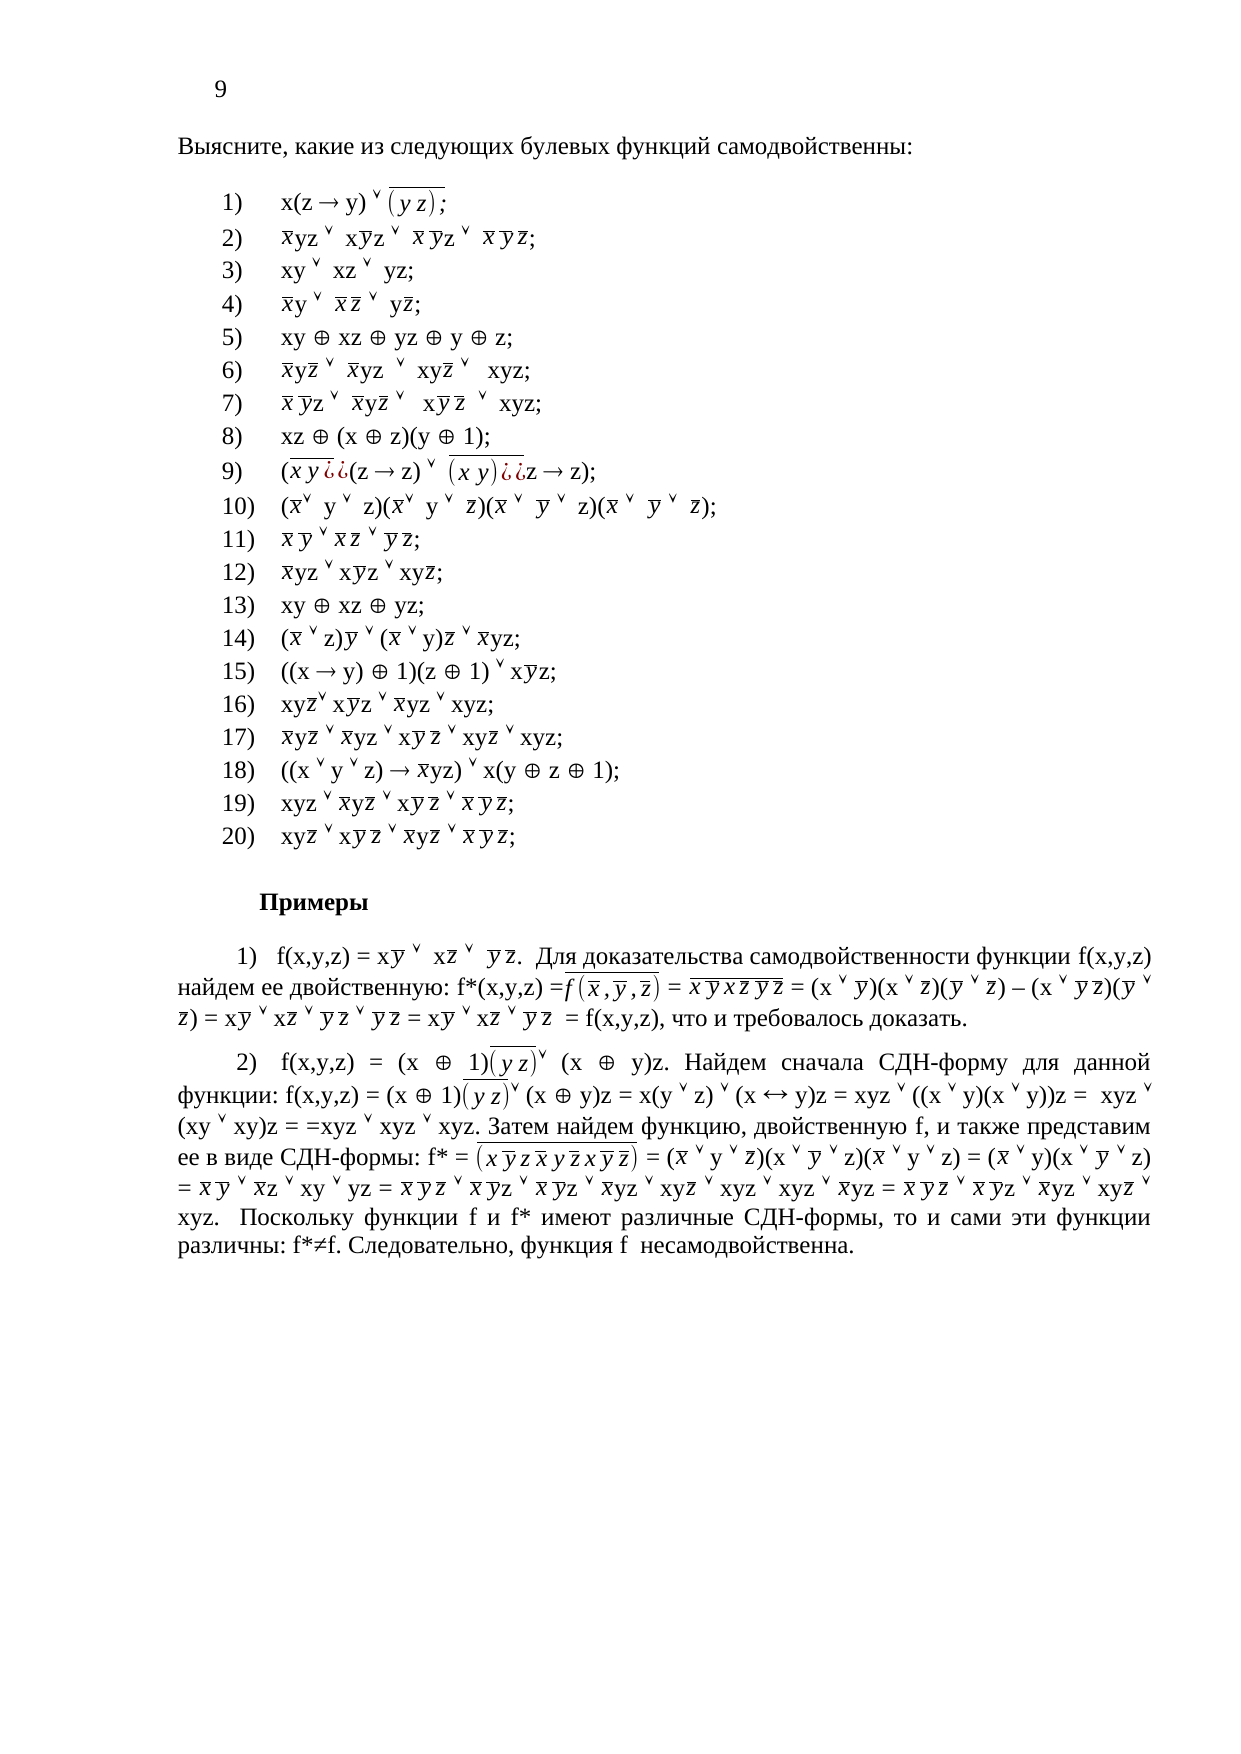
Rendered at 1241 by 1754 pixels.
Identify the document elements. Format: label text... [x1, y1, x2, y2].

list yz xz xy; [222, 557, 1152, 586]
text Выясните, какие из следующих булевых функций самодвойственны: [177, 131, 1149, 160]
list xy xz yz; [222, 256, 1152, 284]
list ; [222, 524, 1152, 553]
list y y; [222, 289, 1152, 317]
list xy xz yz; [222, 590, 1152, 619]
list y yz xy xyz; [222, 355, 1152, 383]
text 2) f(x,y,z) = (x 1) (x y)z. Найдем сначала СДН-форму для данной функции: f(x,y,z) = (x 1) (x y)z = x(y z) (x y)z = xyz ((x y)(x y))z = xyz (xy xy)z = =xyz xyz xyz. Затем найдем функцию, двойственную f, и также представим ее в виде СДН-формы: f* = = ( y )(x z)( y z) = ( y)(x z) = z xy yz = z z yz xy xyz xyz yz = z yz xy xyz. Поскольку функции f и f* имеют различные СДН-формы, то и сами эти функции различны: f*≠f. Следовательно, функция f несамодвойственна. [177, 1045, 1152, 1259]
list y yz x xy xyz; [222, 722, 1152, 751]
list xyz y x ; [222, 788, 1152, 817]
list xy x y ; [222, 821, 1152, 850]
list xy xz yz xyz; [222, 689, 1152, 718]
list ((x y z) yz) x(y z 1); [222, 755, 1152, 784]
list Примеры [259, 887, 1152, 916]
list z y x xyz; [222, 388, 1152, 416]
list ( z) ( y) yz; [222, 623, 1152, 652]
list x(z y) [222, 185, 1152, 218]
text 1) f(x,y,z) = x x . Для доказательства самодвойственности функции f(x,y,z) найдем ее двойственную: f*(x,y,z) = = = (x )(x )( ) – (x )( ) = x x = x x = f(x,y,z), что и требовалось доказать. [177, 941, 1152, 1032]
list ((z z) z z); [222, 454, 1152, 487]
list ( y z)( y )( z)( ); [222, 491, 1152, 520]
list ((x y) 1)(z 1) xz; [222, 656, 1152, 685]
list xy xz yz y z; [222, 322, 1152, 350]
list yz xz z ; [222, 223, 1152, 251]
list xz (x z)(y 1); [222, 421, 1152, 449]
